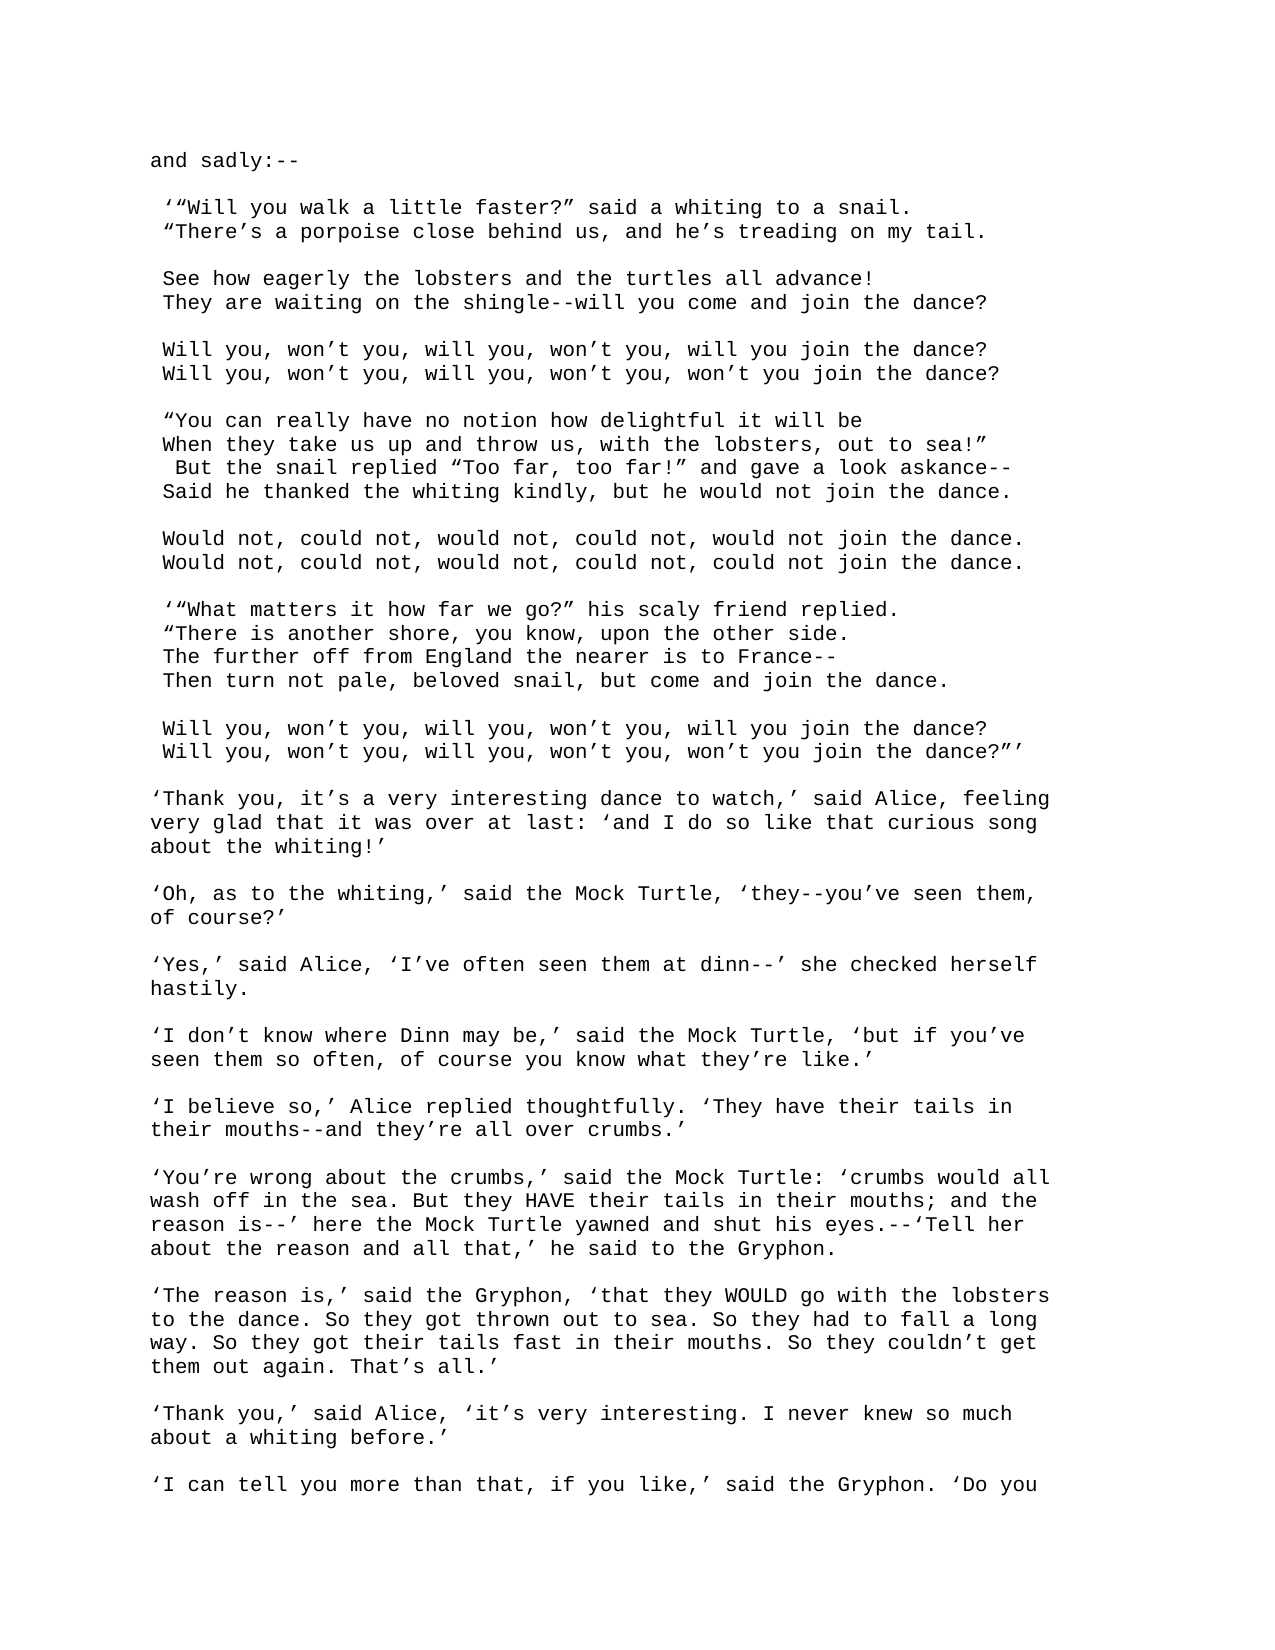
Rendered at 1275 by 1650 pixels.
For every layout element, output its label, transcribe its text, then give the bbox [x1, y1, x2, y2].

text ‘Oh, as to the whiting,’ said the Mock Turtle, ‘they--you’ve seen them, [150, 883, 1125, 907]
text ‘The reason is,’ said the Gryphon, ‘that they WOULD go with the lobsters [150, 1285, 1125, 1309]
text See how eagerly the lobsters and the turtles all advance! [150, 268, 1125, 292]
text wash off in the sea. But they HAVE their tails in their mouths; and the [150, 1190, 1125, 1214]
text about a whiting before.’ [150, 1427, 1125, 1451]
text “You can really have no notion how delightful it will be [150, 410, 1125, 434]
text ‘I believe so,’ Alice replied thoughtfully. ‘They have their tails in [150, 1096, 1125, 1119]
text ‘Thank you, it’s a very interesting dance to watch,’ said Alice, feeling [150, 788, 1125, 812]
text seen them so often, of course you know what they’re like.’ [150, 1048, 1125, 1072]
text “There is another shore, you know, upon the other side. [150, 623, 1125, 647]
text When they take us up and throw us, with the lobsters, out to sea!” [150, 434, 1125, 457]
text ‘“What matters it how far we go?” his scaly friend replied. [150, 599, 1125, 623]
text ‘Yes,’ said Alice, ‘I’ve often seen them at dinn--’ she checked herself [150, 954, 1125, 978]
text But the snail replied “Too far, too far!” and gave a look askance-- [150, 457, 1125, 481]
text to the dance. So they got thrown out to sea. So they had to fall a long [150, 1309, 1125, 1332]
text ‘“Will you walk a little faster?” said a whiting to a snail. [150, 197, 1125, 221]
text ‘I don’t know where Dinn may be,’ said the Mock Turtle, ‘but if you’ve [150, 1025, 1125, 1048]
text Will you, won’t you, will you, won’t you, won’t you join the dance? [150, 363, 1125, 386]
text ‘I can tell you more than that, if you like,’ said the Gryphon. ‘Do you [150, 1474, 1125, 1498]
text way. So they got their tails fast in their mouths. So they couldn’t get [150, 1332, 1125, 1356]
text their mouths--and they’re all over crumbs.’ [150, 1119, 1125, 1143]
text ‘Thank you,’ said Alice, ‘it’s very interesting. I never knew so much [150, 1403, 1125, 1427]
text hastily. [150, 978, 1125, 1001]
text Would not, could not, would not, could not, could not join the dance. [150, 552, 1125, 576]
text They are waiting on the shingle--will you come and join the dance? [150, 292, 1125, 316]
text reason is--’ here the Mock Turtle yawned and shut his eyes.--‘Tell her [150, 1214, 1125, 1238]
text Then turn not pale, beloved snail, but come and join the dance. [150, 670, 1125, 694]
text very glad that it was over at last: ‘and I do so like that curious song [150, 812, 1125, 836]
text about the whiting!’ [150, 836, 1125, 859]
text them out again. That’s all.’ [150, 1356, 1125, 1379]
text “There’s a porpoise close behind us, and he’s treading on my tail. [150, 221, 1125, 244]
text Will you, won’t you, will you, won’t you, won’t you join the dance?”’ [150, 741, 1125, 765]
text The further off from England the nearer is to France-- [150, 647, 1125, 670]
text and sadly:-- [150, 150, 1125, 174]
text ‘You’re wrong about the crumbs,’ said the Mock Turtle: ‘crumbs would all [150, 1167, 1125, 1190]
text about the reason and all that,’ he said to the Gryphon. [150, 1238, 1125, 1261]
text Would not, could not, would not, could not, would not join the dance. [150, 528, 1125, 552]
text of course?’ [150, 907, 1125, 930]
text Said he thanked the whiting kindly, but he would not join the dance. [150, 481, 1125, 505]
text Will you, won’t you, will you, won’t you, will you join the dance? [150, 717, 1125, 741]
text Will you, won’t you, will you, won’t you, will you join the dance? [150, 339, 1125, 363]
